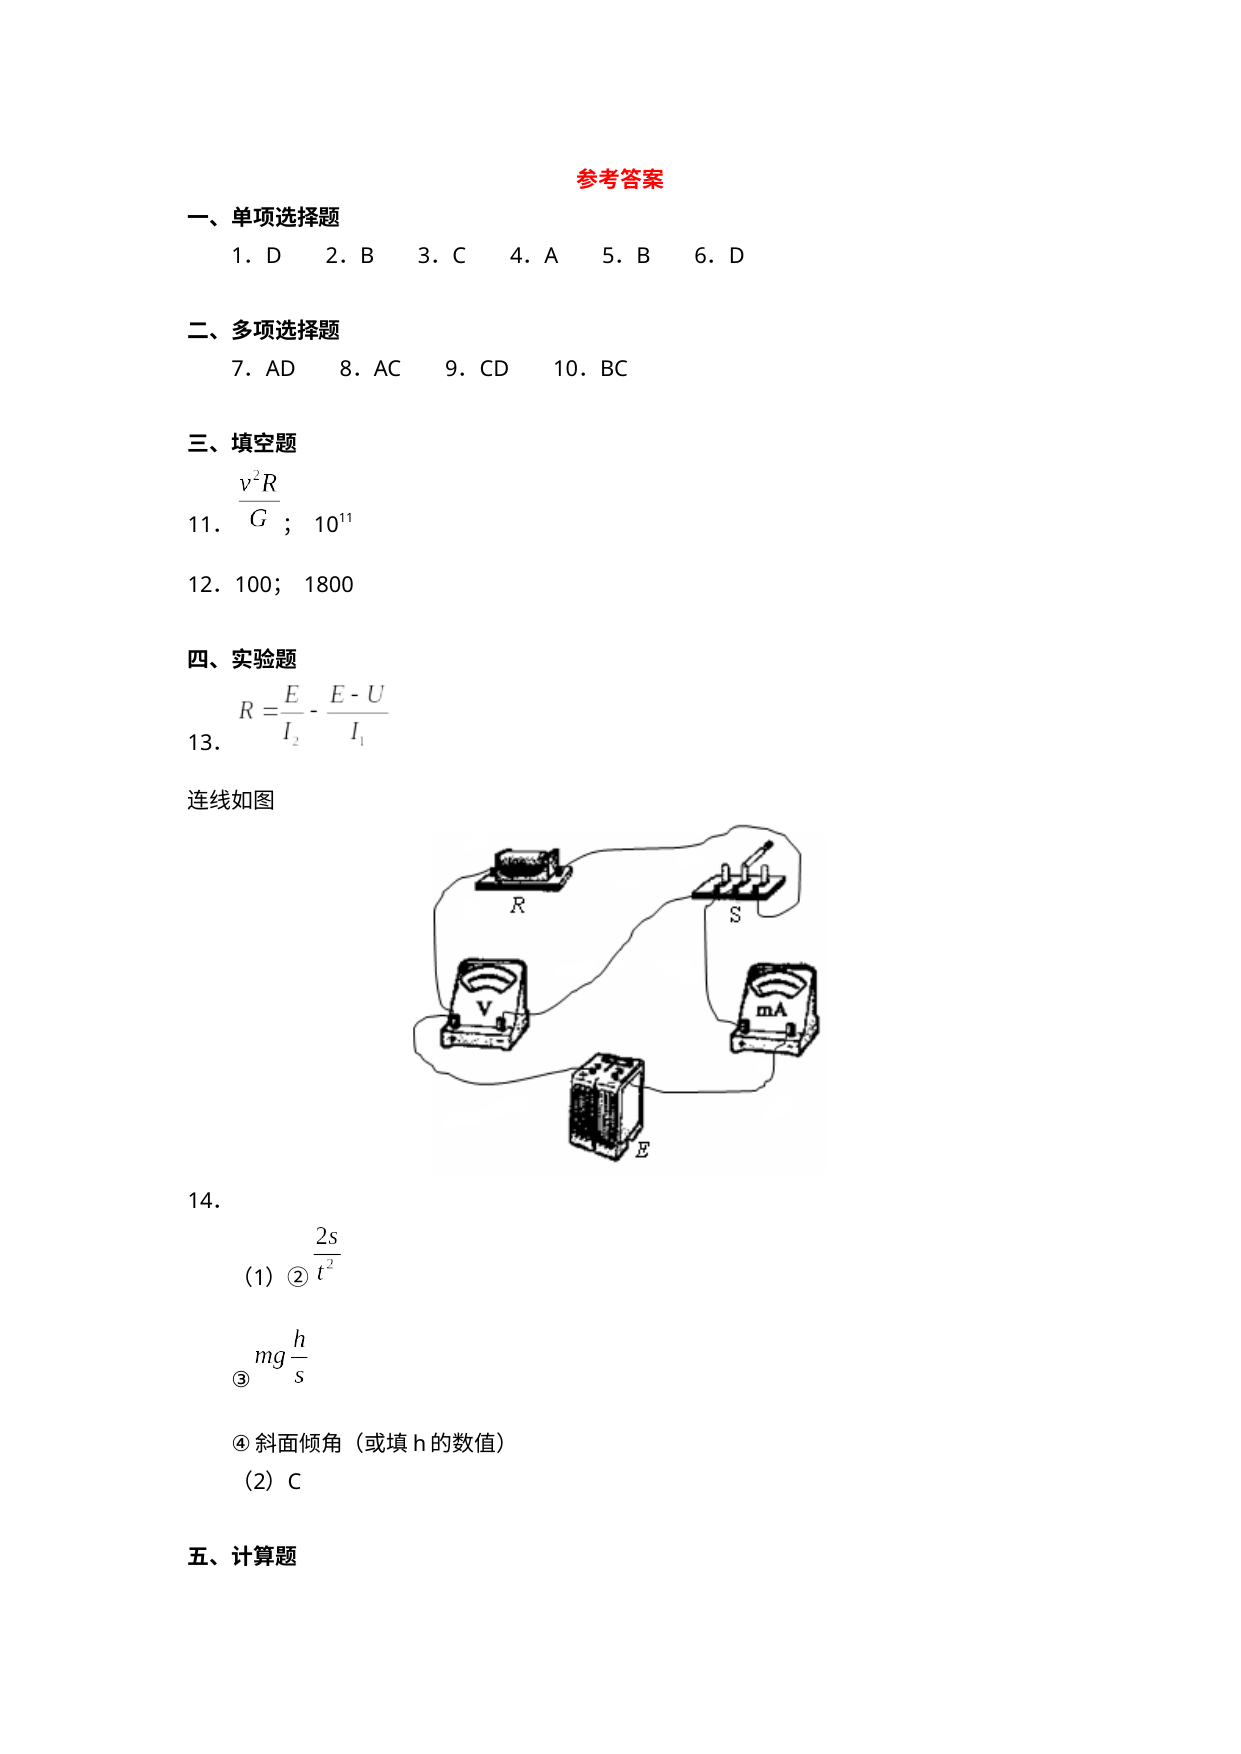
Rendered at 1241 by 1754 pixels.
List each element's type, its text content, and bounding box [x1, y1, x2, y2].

text 12．100； 1800 [187, 566, 1053, 599]
text 13． [187, 679, 1053, 777]
text 三、填空题 [187, 426, 1053, 458]
text 一、单项选择题 [187, 200, 1053, 232]
text 五、计算题 [187, 1539, 1053, 1571]
text （1）② [231, 1220, 1053, 1318]
text ④斜面倾角（或填h的数值） [187, 1426, 1053, 1458]
picture [412, 819, 828, 1175]
text 14． [187, 1183, 1053, 1215]
text 参考答案 [187, 162, 1053, 194]
text （2）C [187, 1463, 1053, 1496]
text 二、多项选择题 [187, 313, 1053, 345]
text 四、实验题 [187, 642, 1053, 674]
text 连线如图 [187, 782, 1053, 815]
text ③ [231, 1323, 1053, 1421]
text 11．； 1011 [187, 464, 1053, 561]
text 1．D 2．B 3．C 4．A 5．B 6．D [231, 237, 1053, 270]
text 7．AD 8．AC 9．CD 10．BC [231, 351, 1053, 383]
